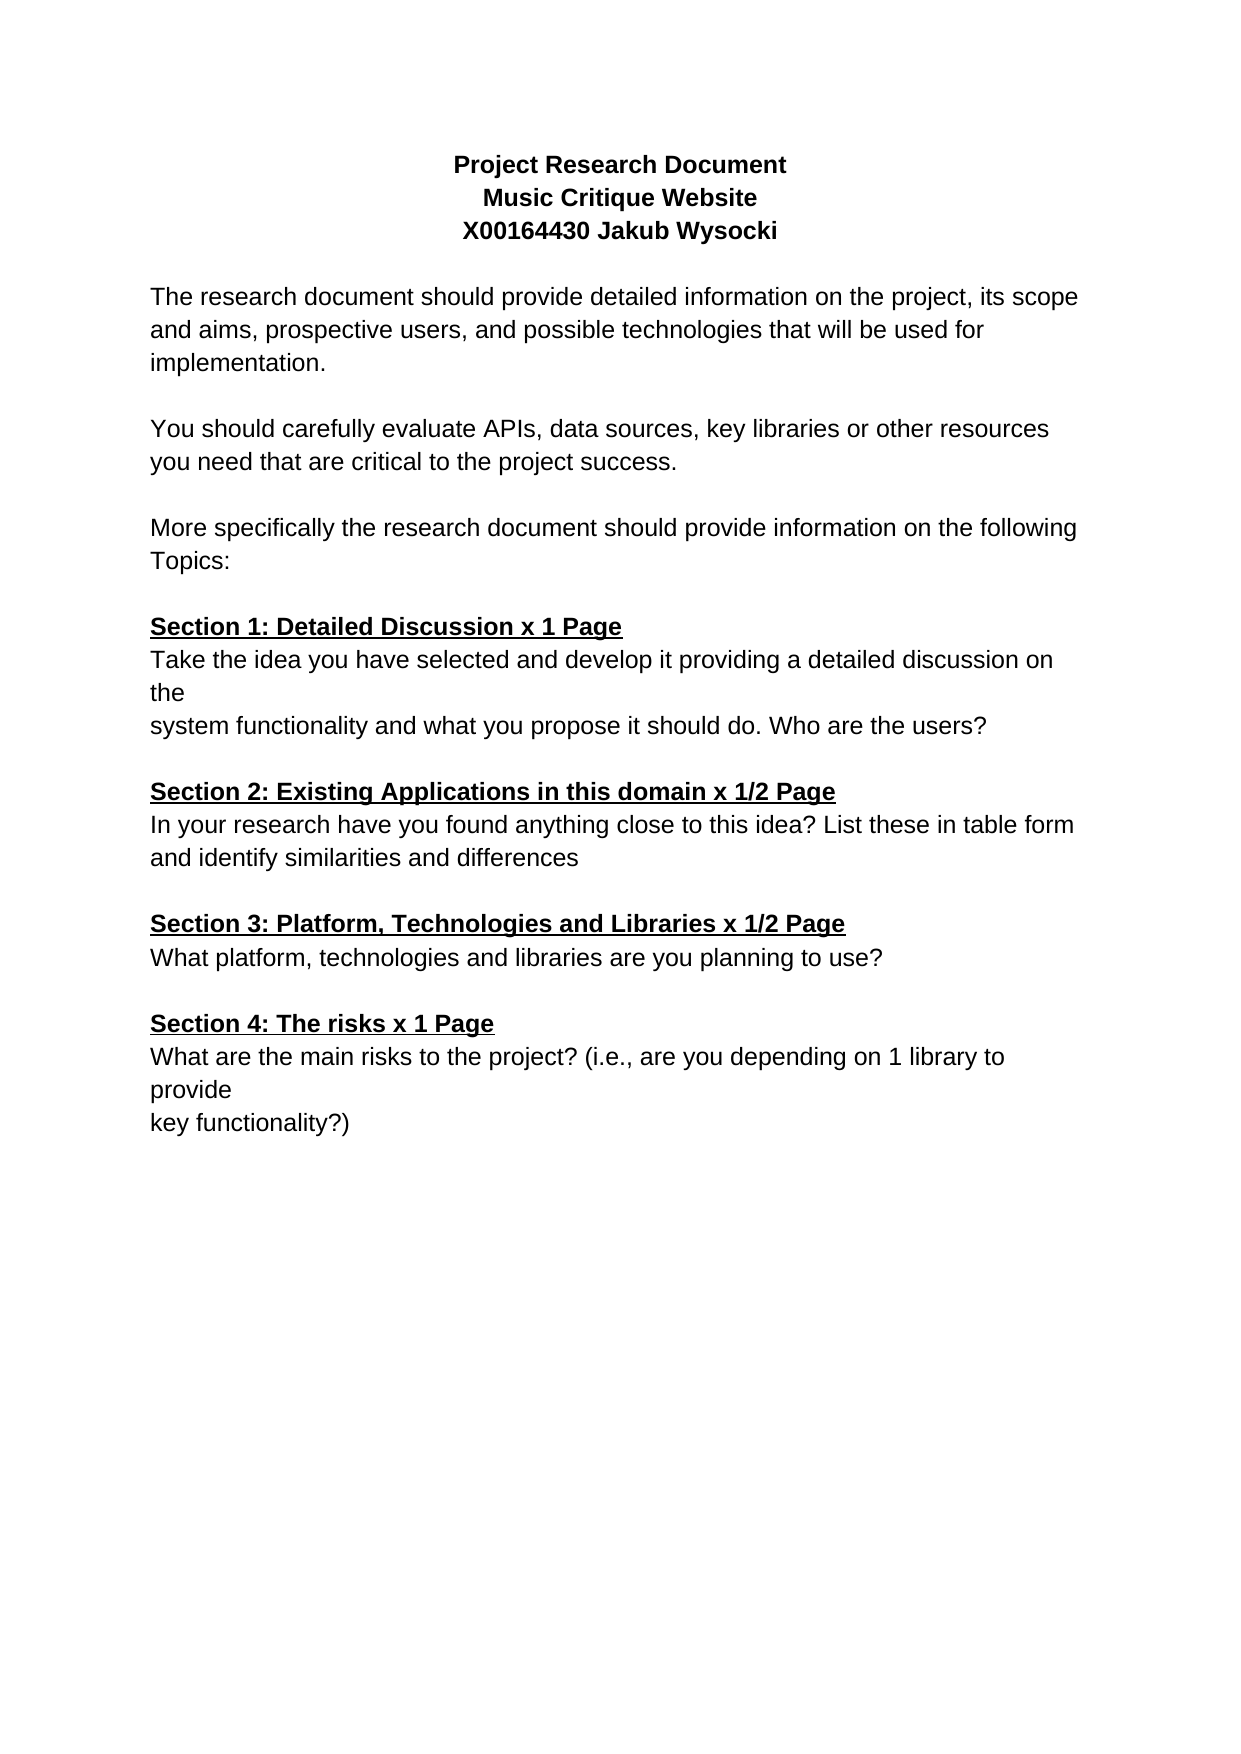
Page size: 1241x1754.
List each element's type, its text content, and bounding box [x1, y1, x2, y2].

text system functionality and what you propose it should do. Who are the users? [150, 711, 1090, 740]
text You should carefully evaluate APIs, data sources, key libraries or other resources you need that are critical to the project success. [150, 414, 1090, 476]
text key functionality?) [150, 1108, 1090, 1136]
text Music Critique Website [150, 183, 1090, 212]
text Topics: [150, 546, 1090, 575]
text In your research have you found anything close to this idea? List these in table form [150, 810, 1090, 839]
text Take the idea you have selected and develop it providing a detailed discussion on the [150, 645, 1090, 707]
text and aims, prospective users, and possible technologies that will be used for implementation. [150, 315, 1090, 377]
text Section 3: Platform, Technologies and Libraries x 1/2 Page [150, 909, 1090, 938]
text More specifically the research document should provide information on the following [150, 513, 1090, 542]
text What platform, technologies and libraries are you planning to use? [150, 942, 1090, 971]
text and identify similarities and differences [150, 843, 1090, 872]
text Section 2: Existing Applications in this domain x 1/2 Page [150, 777, 1090, 806]
text X00164430 Jakub Wysocki [150, 216, 1090, 245]
text What are the main risks to the project? (i.e., are you depending on 1 library to provide [150, 1042, 1090, 1103]
text Project Research Document [150, 150, 1090, 179]
text The research document should provide detailed information on the project, its scope [150, 282, 1090, 311]
text Section 4: The risks x 1 Page [150, 1008, 1090, 1037]
text Section 1: Detailed Discussion x 1 Page [150, 612, 1090, 641]
